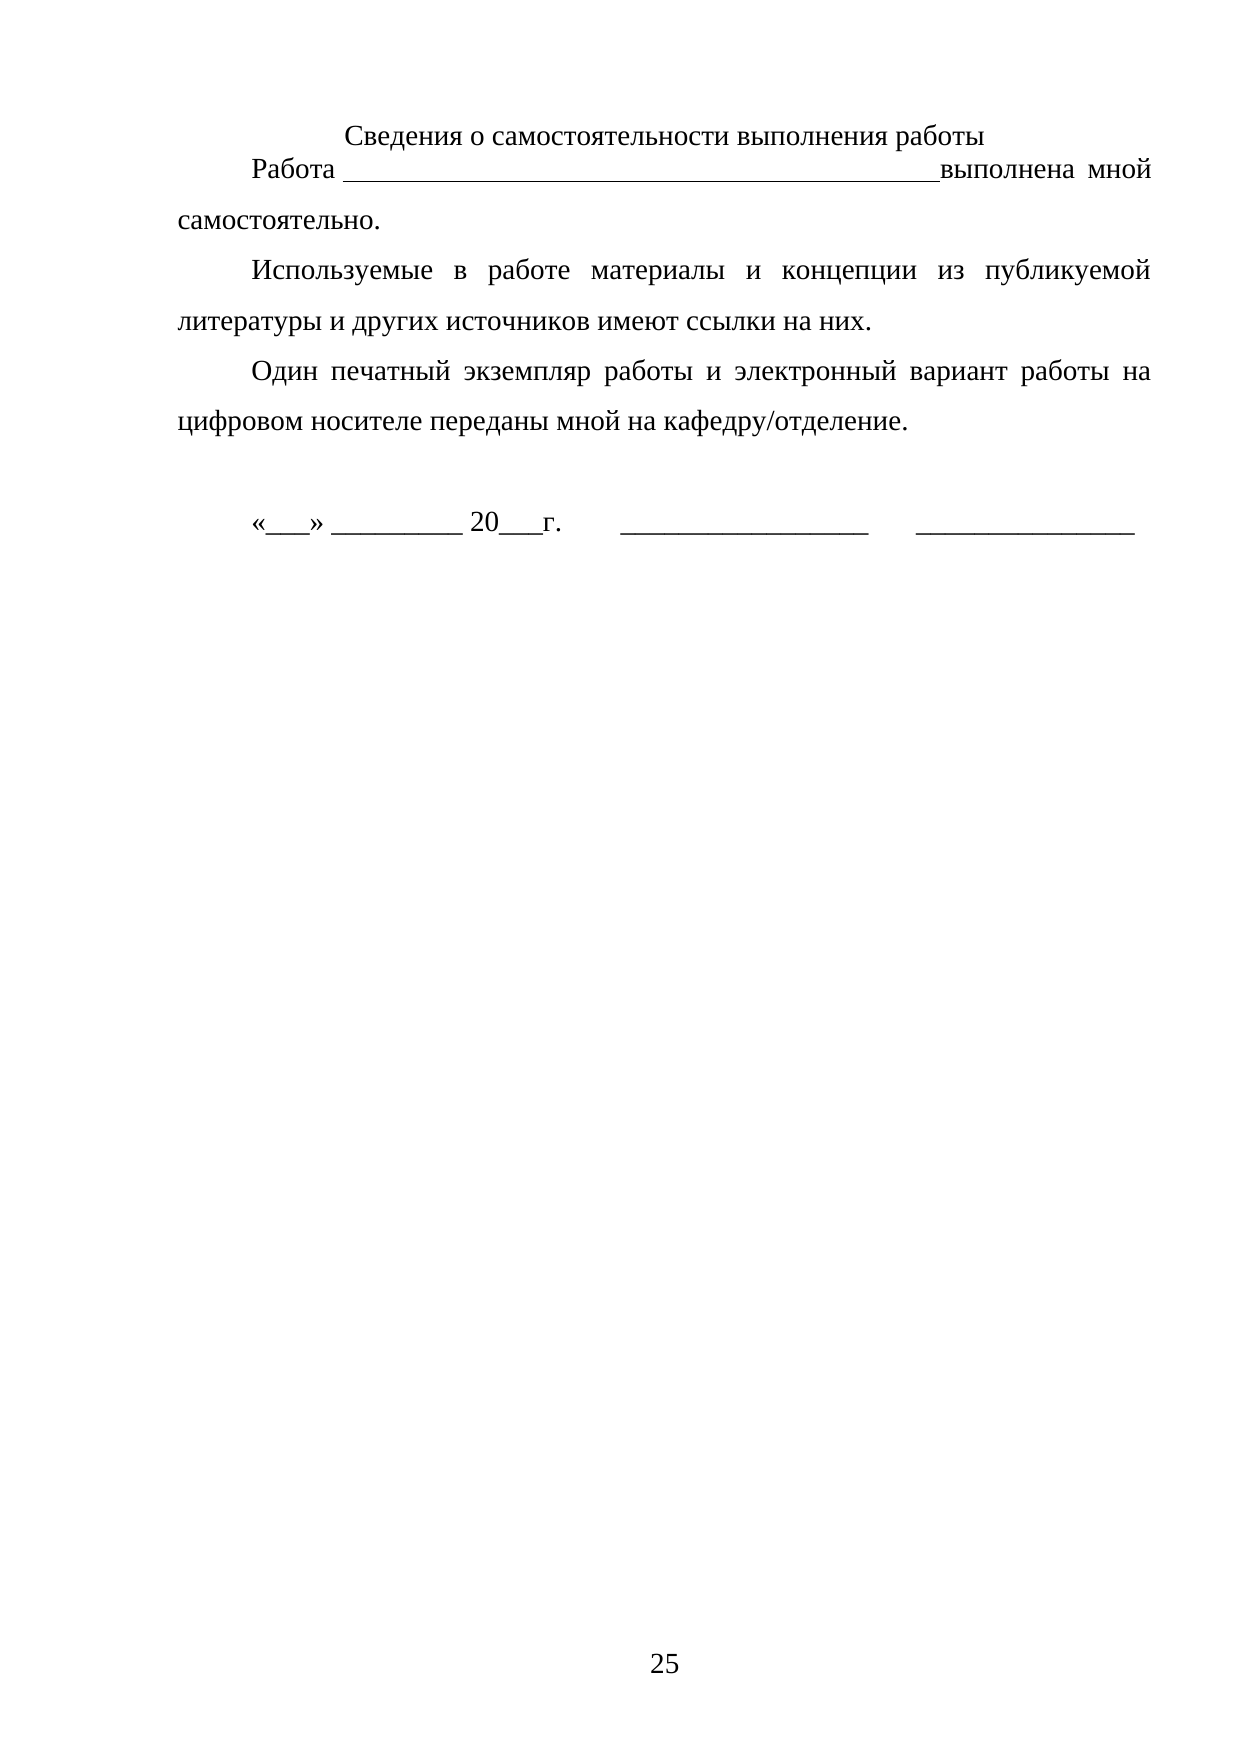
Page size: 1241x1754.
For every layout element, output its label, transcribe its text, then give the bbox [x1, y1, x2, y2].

text «___» _________ 20___г. _________________ _______________ [177, 504, 1152, 537]
text Используемые в работе материалы и концепции из публикуемой литературы и других источников имеют ссылки на них. [177, 252, 1152, 336]
text Один печатный экземпляр работы и электронный вариант работы на цифровом носителе переданы мной на кафедру/отделение. [177, 353, 1152, 437]
text Сведения о самостоятельности выполнения работы [177, 118, 1152, 152]
text Работа выполнена мной самостоятельно. [177, 152, 1152, 236]
